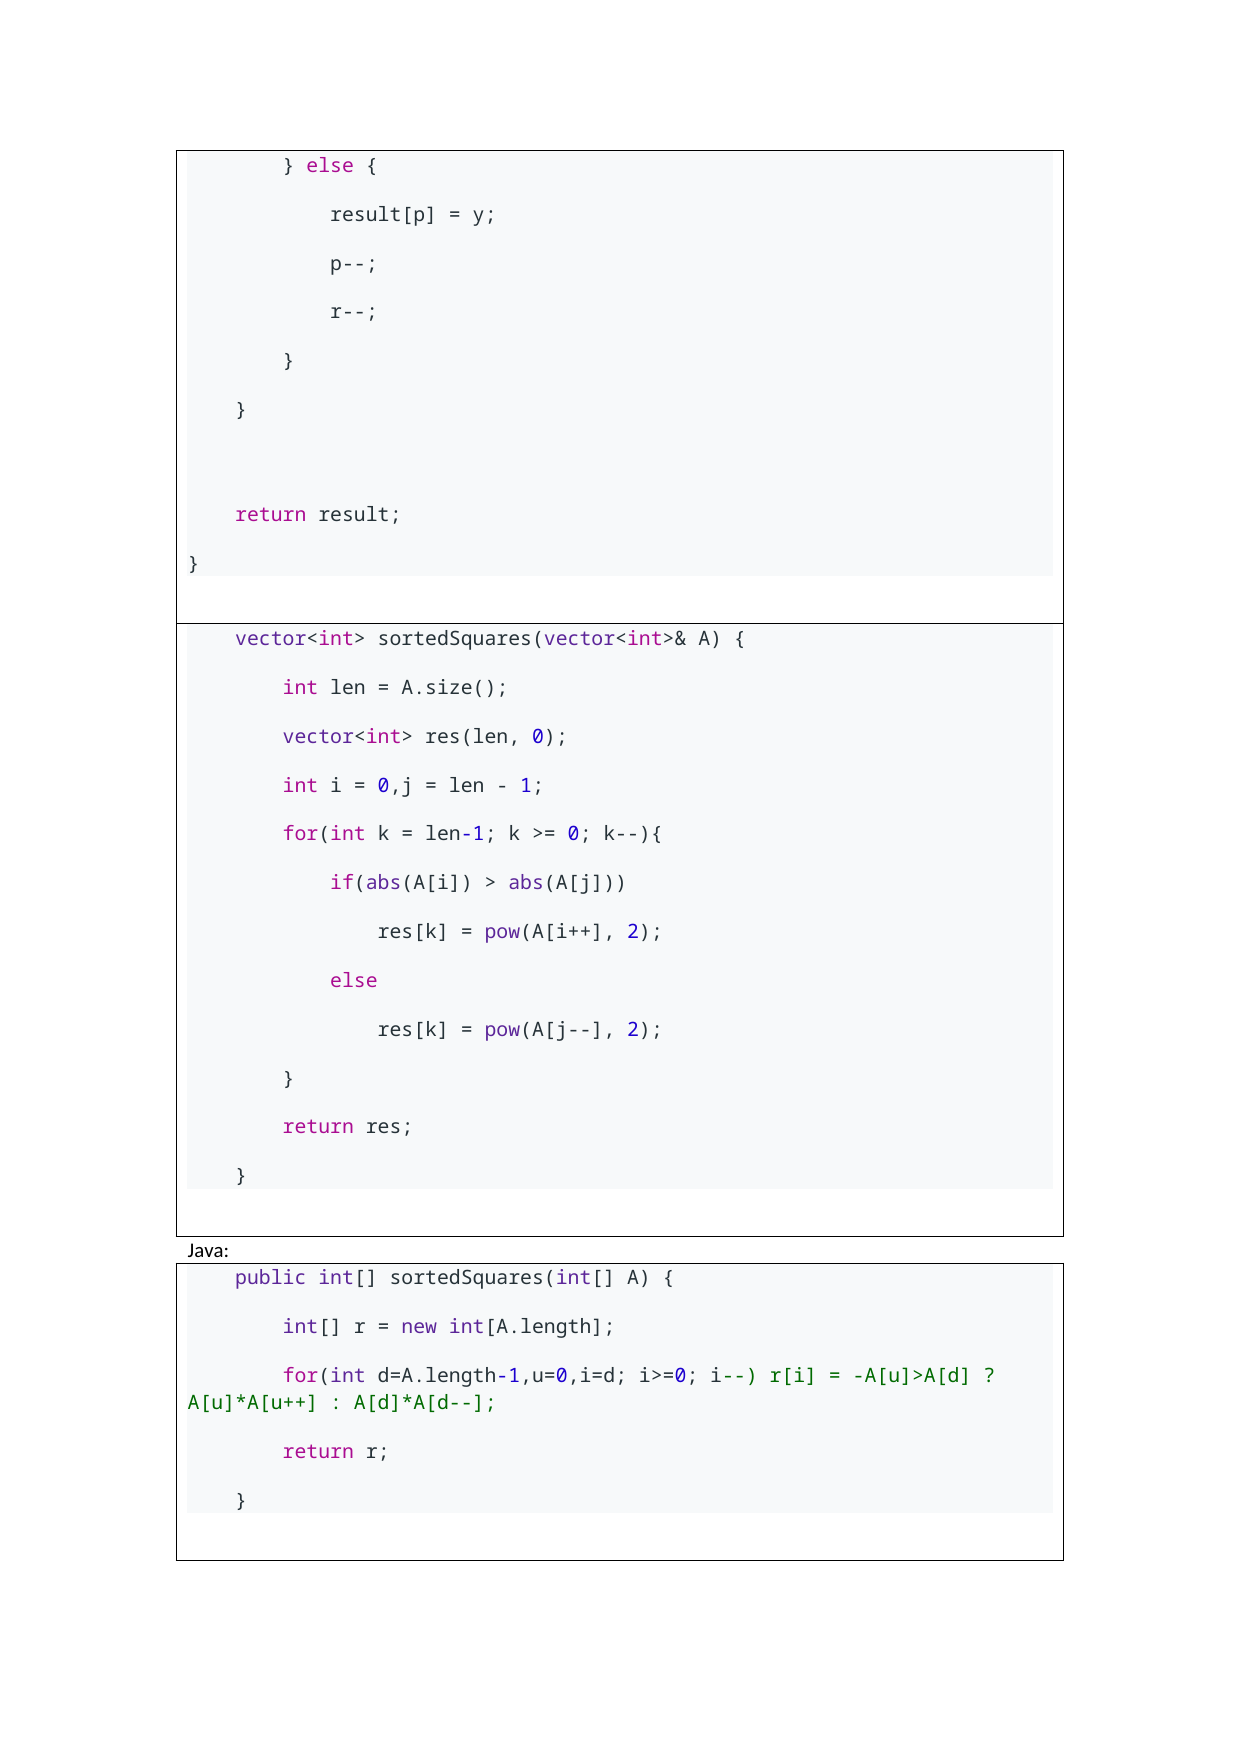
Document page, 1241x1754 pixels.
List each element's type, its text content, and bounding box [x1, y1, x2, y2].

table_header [177, 151, 1063, 623]
list Java: [187, 1237, 1053, 1262]
table_header public int[] sortedSquares(int[] A) { int[] r = new int[A.length]; for(int d=A.length-1,u=0,i=d; i>=0; i--) r[i] = -A[u]>A[d] ? A[u]*A[u++] : A[d]*A[d--]; return r; } [177, 1264, 1063, 1560]
table_cell vector<int> sortedSquares(vector<int>& A) { int len = A.size(); vector<int> res(len, 0); int i = 0,j = len - 1; for(int k = len-1; k >= 0; k--){ if(abs(A[i]) > abs(A[j])) res[k] = pow(A[i++], 2); else res[k] = pow(A[j--], 2); } return res; } [177, 624, 1063, 1236]
